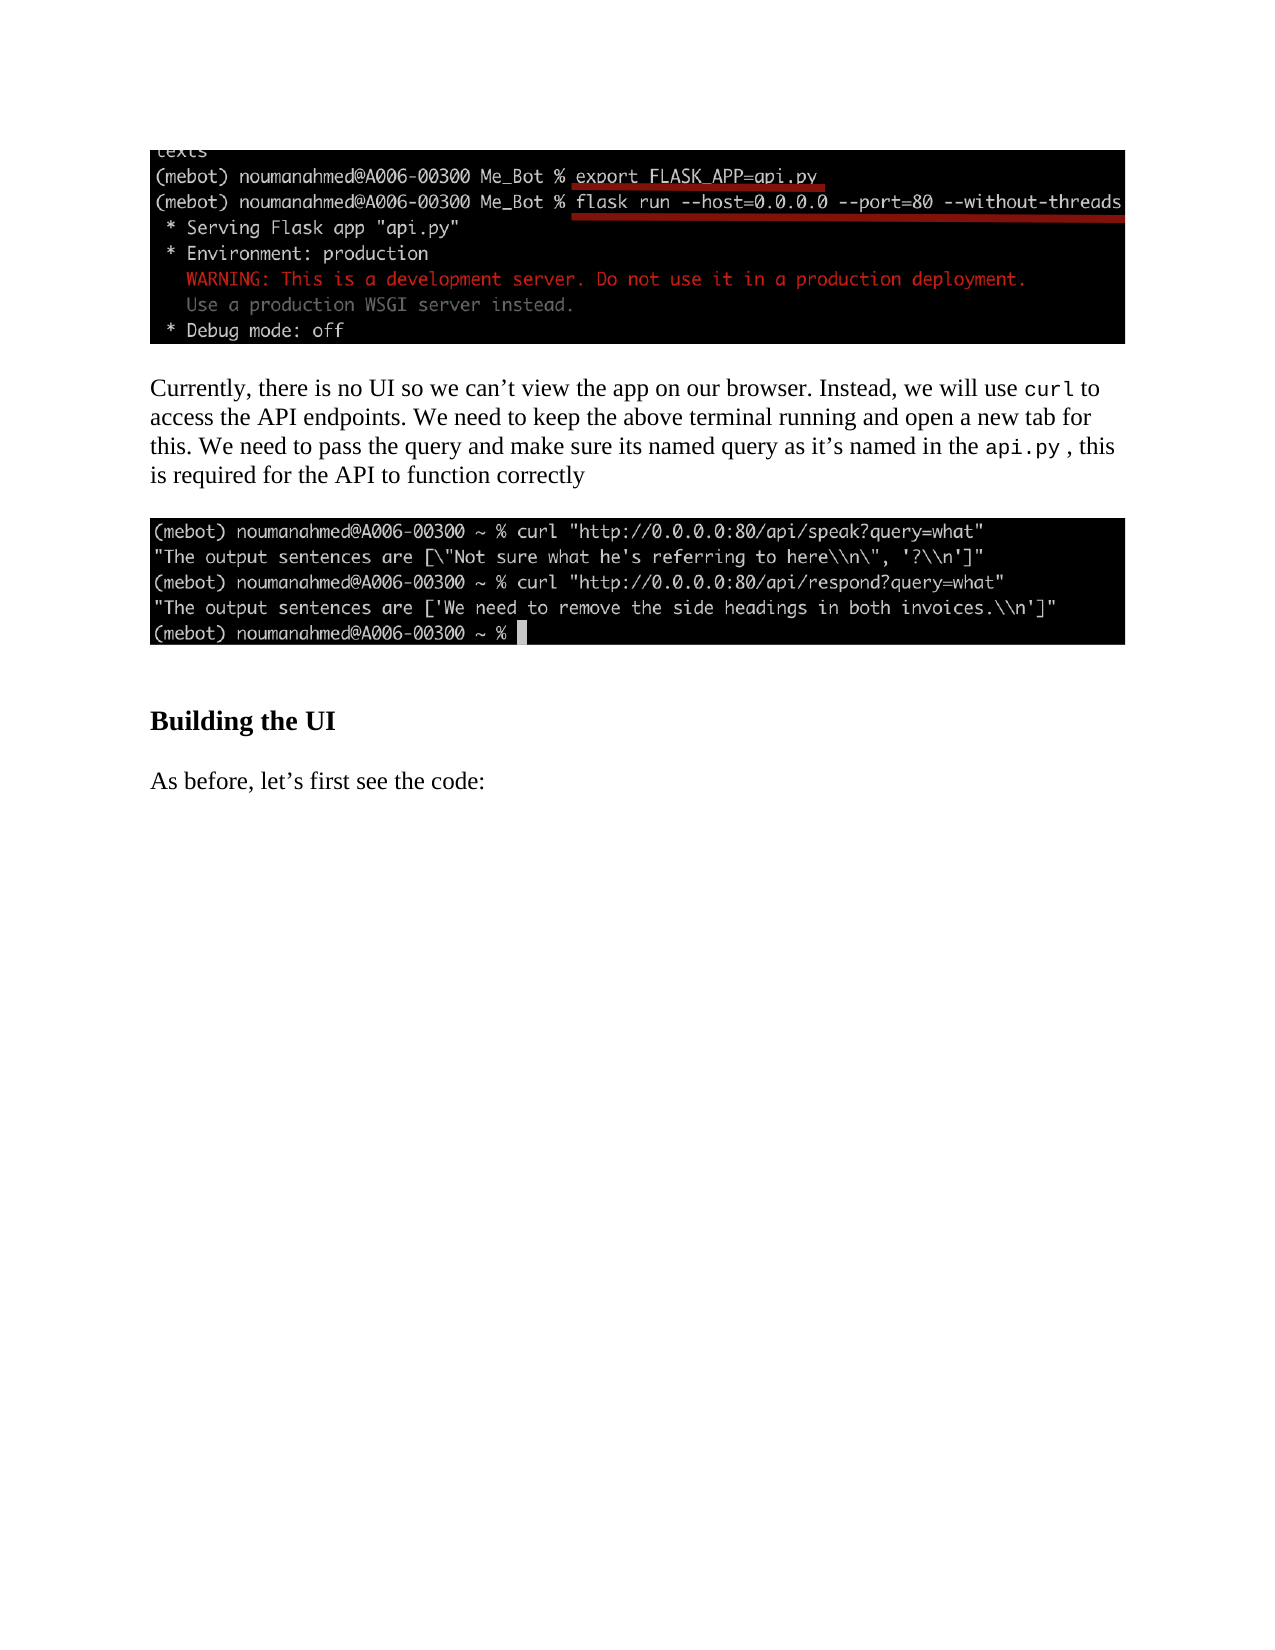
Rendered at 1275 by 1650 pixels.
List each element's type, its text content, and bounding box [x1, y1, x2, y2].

picture [150, 518, 1125, 644]
text As before, let’s first see the code: [150, 766, 1125, 794]
text Currently, there is no UI so we can’t view the app on our browser. Instead, we will use curl to access the API endpoints. We need to keep the above terminal running and open a new tab for this. We need to pass the query and make sure its named query as it’s named in the api.py , this is required for the API to function correctly [150, 373, 1125, 489]
picture [150, 150, 1125, 344]
text Building the UI [150, 704, 1125, 737]
